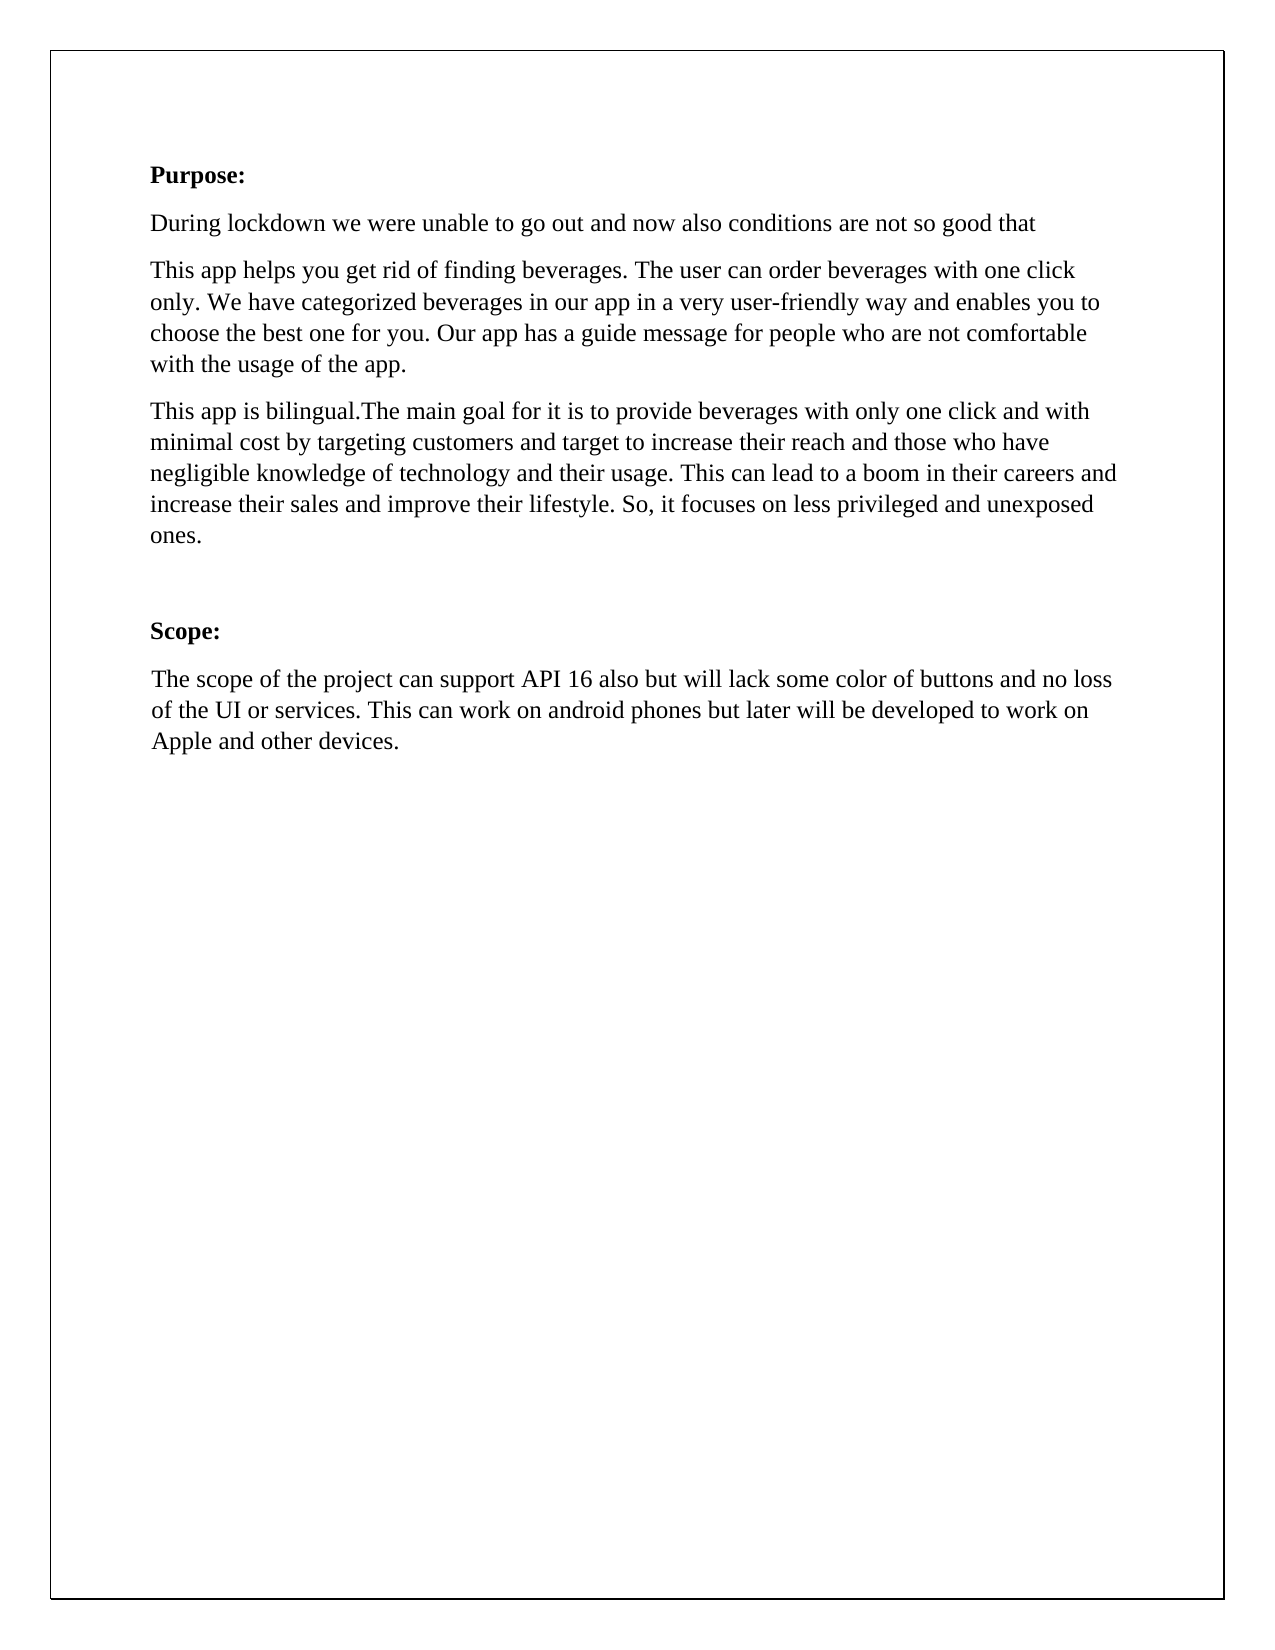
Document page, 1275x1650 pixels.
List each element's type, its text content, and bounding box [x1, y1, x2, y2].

text This app is bilingual.The main goal for it is to provide beverages with only one click and with minimal cost by targeting customers and target to increase their reach and those who have negligible knowledge of technology and their usage. This can lead to a boom in their careers and increase their sales and improve their lifestyle. So, it focuses on less privileged and unexposed ones. [150, 396, 1124, 549]
text During lockdown we were unable to go out and now also conditions are not so good that [150, 208, 1124, 237]
text This app helps you get rid of finding beverages. The user can order beverages with one click only. We have categorized beverages in our app in a very user-friendly way and enables you to choose the best one for you. Our app has a guide message for people who are not comfortable with the usage of the app. [150, 256, 1124, 377]
text The scope of the project can support API 16 also but will lack some color of buttons and no loss of the UI or services. This can work on android phones but later will be developed to work on Apple and other devices. [151, 664, 1131, 754]
text Scope: [150, 616, 1131, 645]
text Purpose: [150, 160, 1131, 189]
